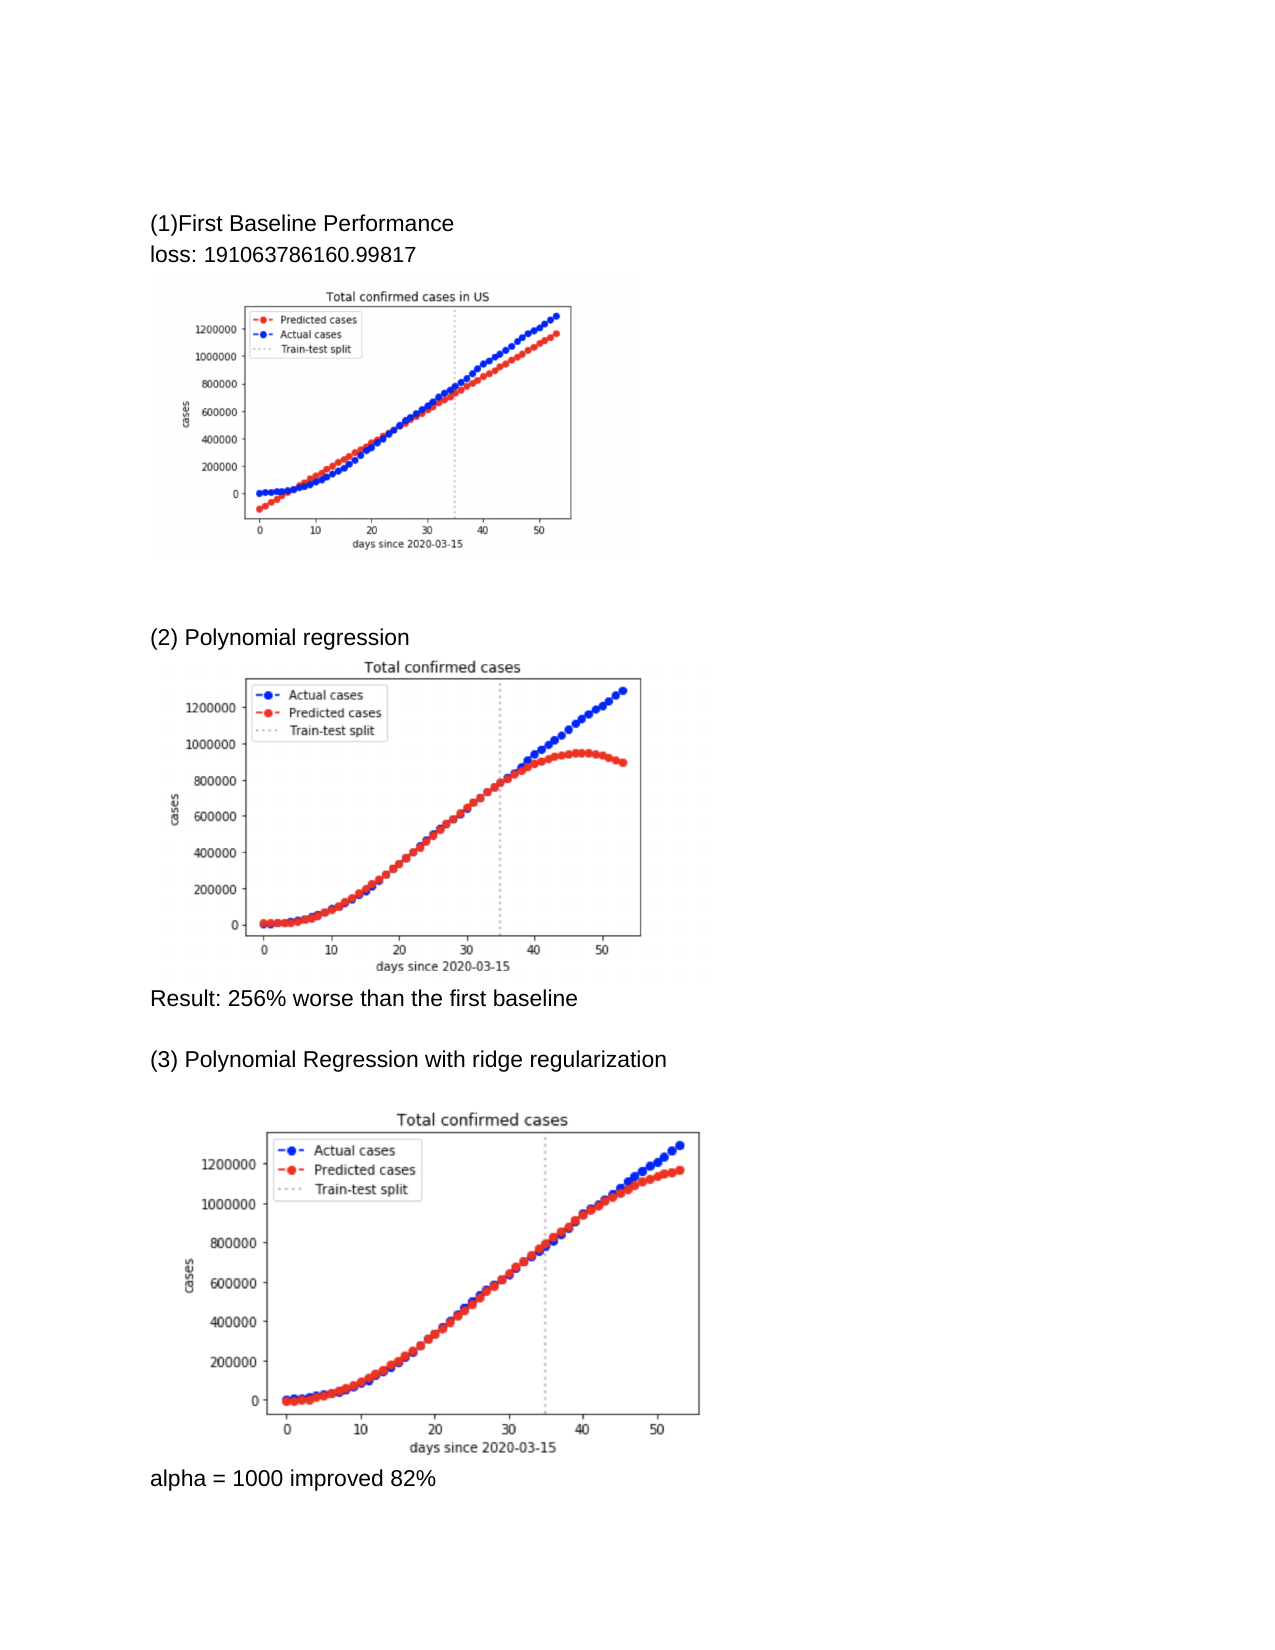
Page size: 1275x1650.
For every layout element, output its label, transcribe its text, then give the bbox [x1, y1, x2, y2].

text (2) Polynomial regression [150, 623, 1125, 650]
picture [150, 1106, 734, 1462]
text loss: 191063786160.99817 [150, 241, 1125, 267]
picture [150, 653, 720, 982]
text alpha = 1000 improved 82% [150, 1465, 1125, 1491]
text (3) Polynomial Regression with ridge regularization [150, 1046, 1125, 1072]
picture [150, 270, 639, 560]
text Result: 256% worse than the first baseline [150, 985, 1125, 1012]
text (1)First Baseline Performance [150, 210, 1125, 237]
